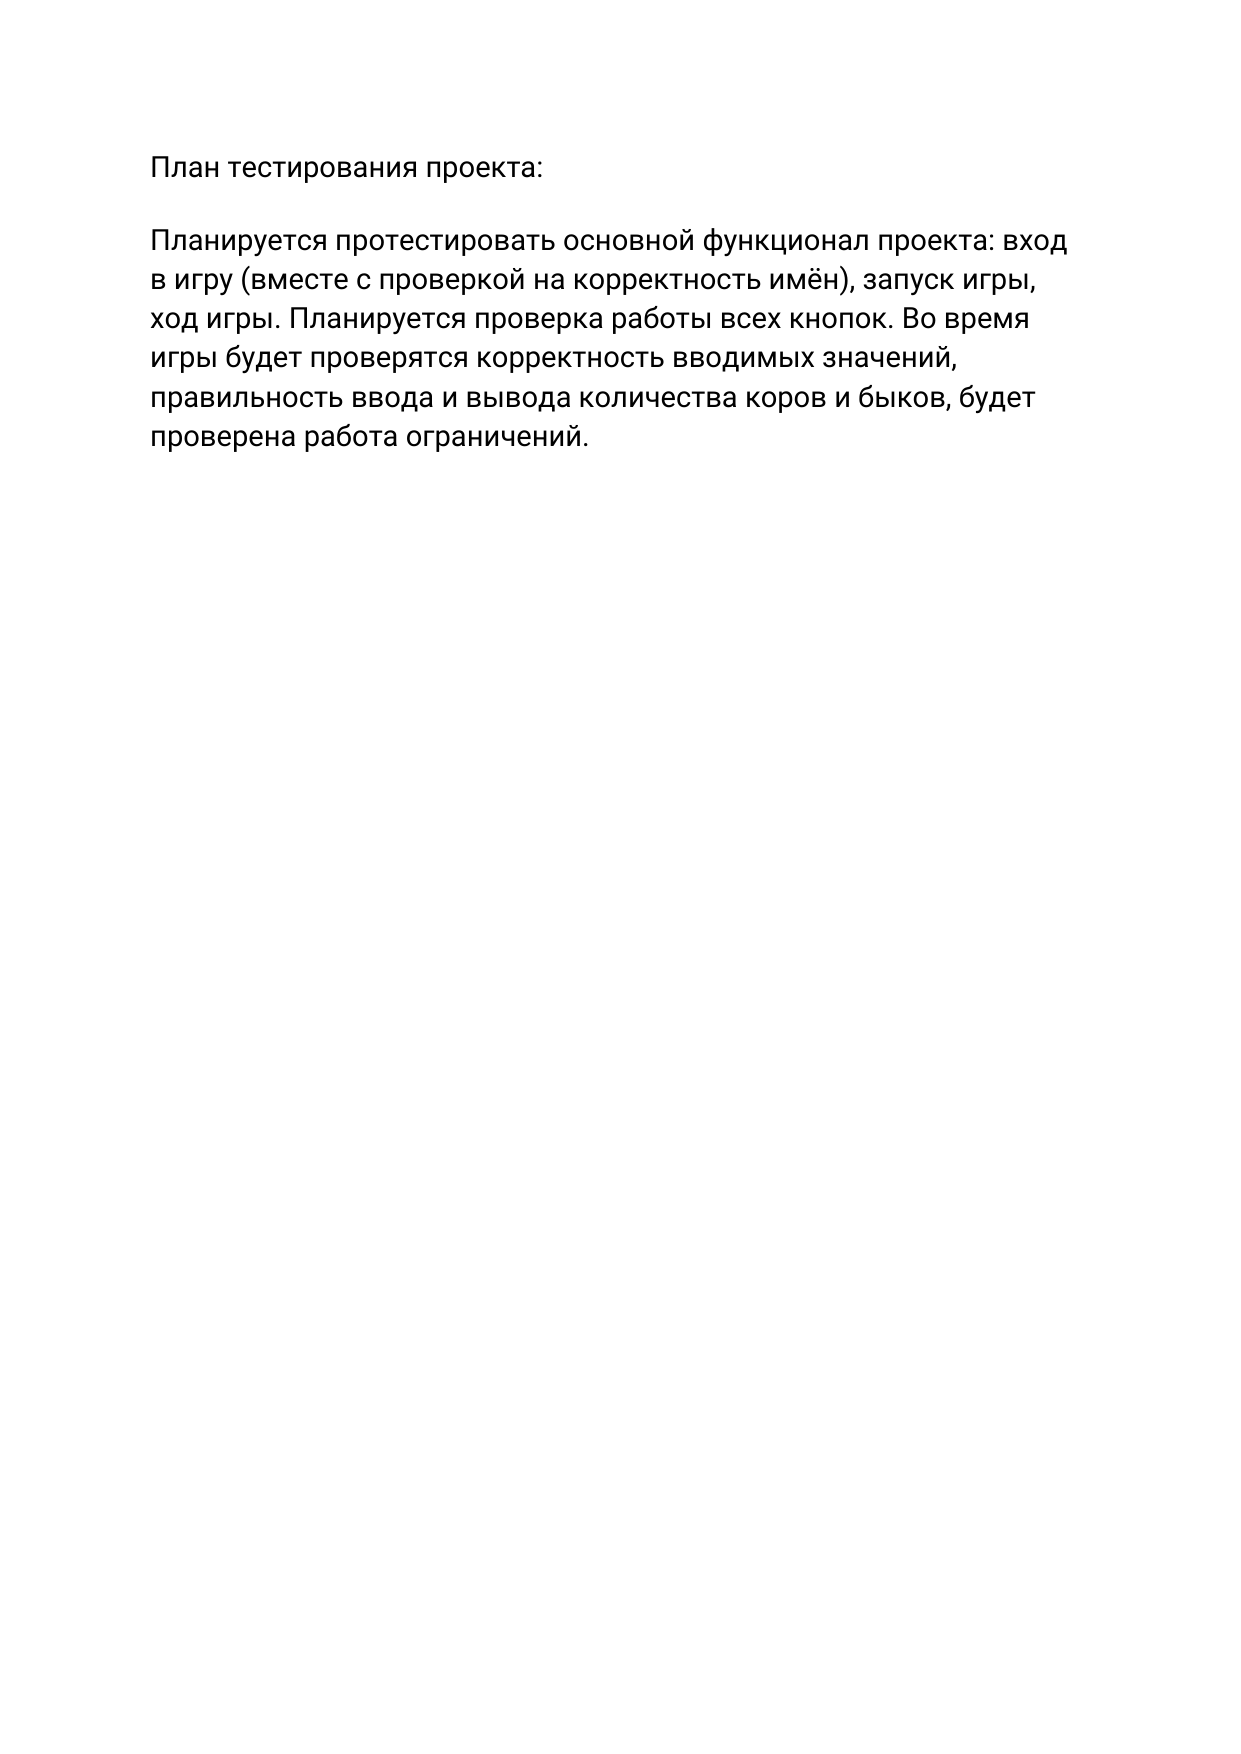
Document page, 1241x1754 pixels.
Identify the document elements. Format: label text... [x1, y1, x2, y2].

text План тестирования проекта: [150, 150, 1090, 184]
text Планируется протестировать основной функционал проекта: вход в игру (вместе с проверкой на корректность имён), запуск игры, ход игры. Планируется проверка работы всех кнопок. Во время игры будет проверятся корректность вводимых значений, правильность ввода и вывода количества коров и быков, будет проверена работа ограничений. [150, 223, 1090, 453]
